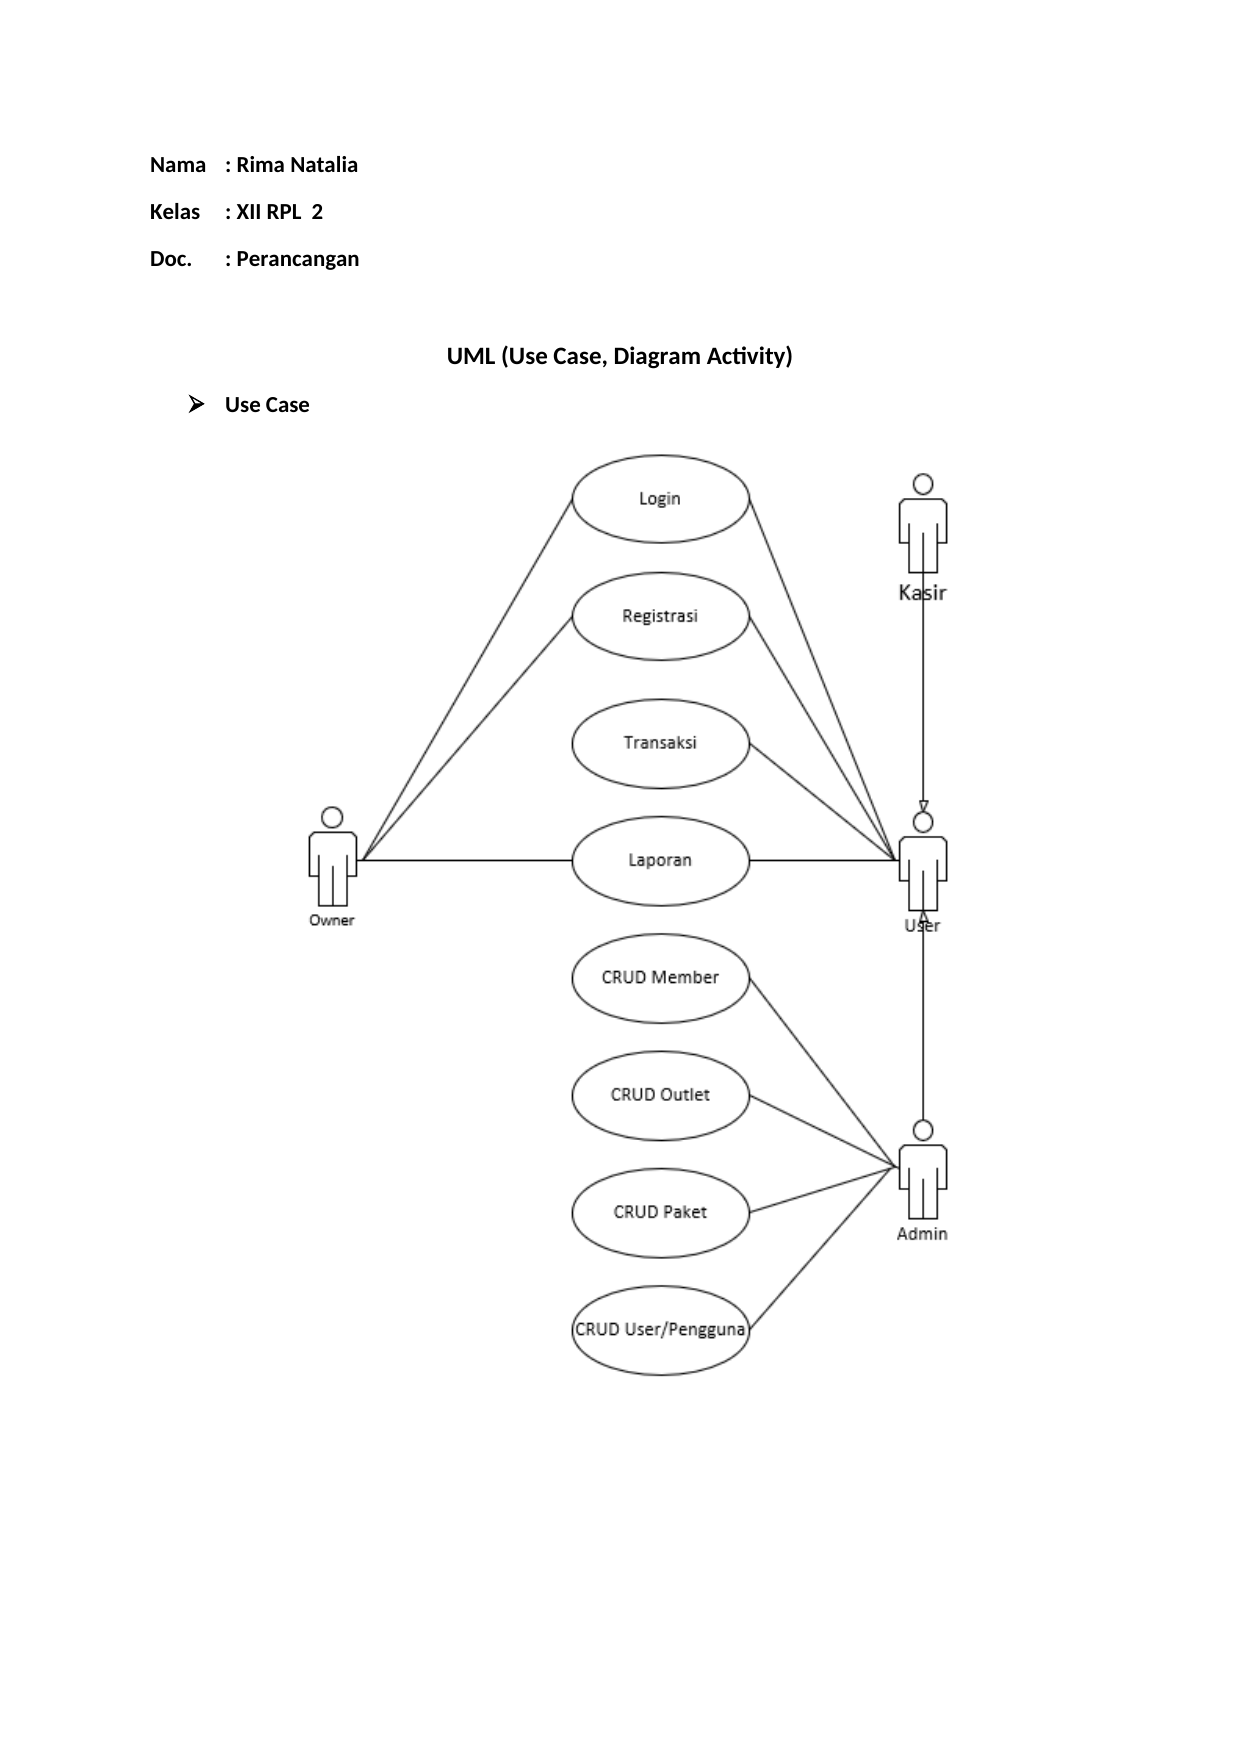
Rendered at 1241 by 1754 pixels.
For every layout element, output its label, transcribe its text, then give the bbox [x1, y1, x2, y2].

text UML (Use Case, Diagram Activity) [150, 340, 1090, 371]
text Nama : Rima Natalia [150, 150, 1090, 178]
text Doc. : Perancangan [150, 244, 1090, 272]
text Kelas : XII RPL 2 [150, 197, 1090, 225]
picture [298, 436, 979, 1395]
list Use Case [187, 390, 1090, 418]
